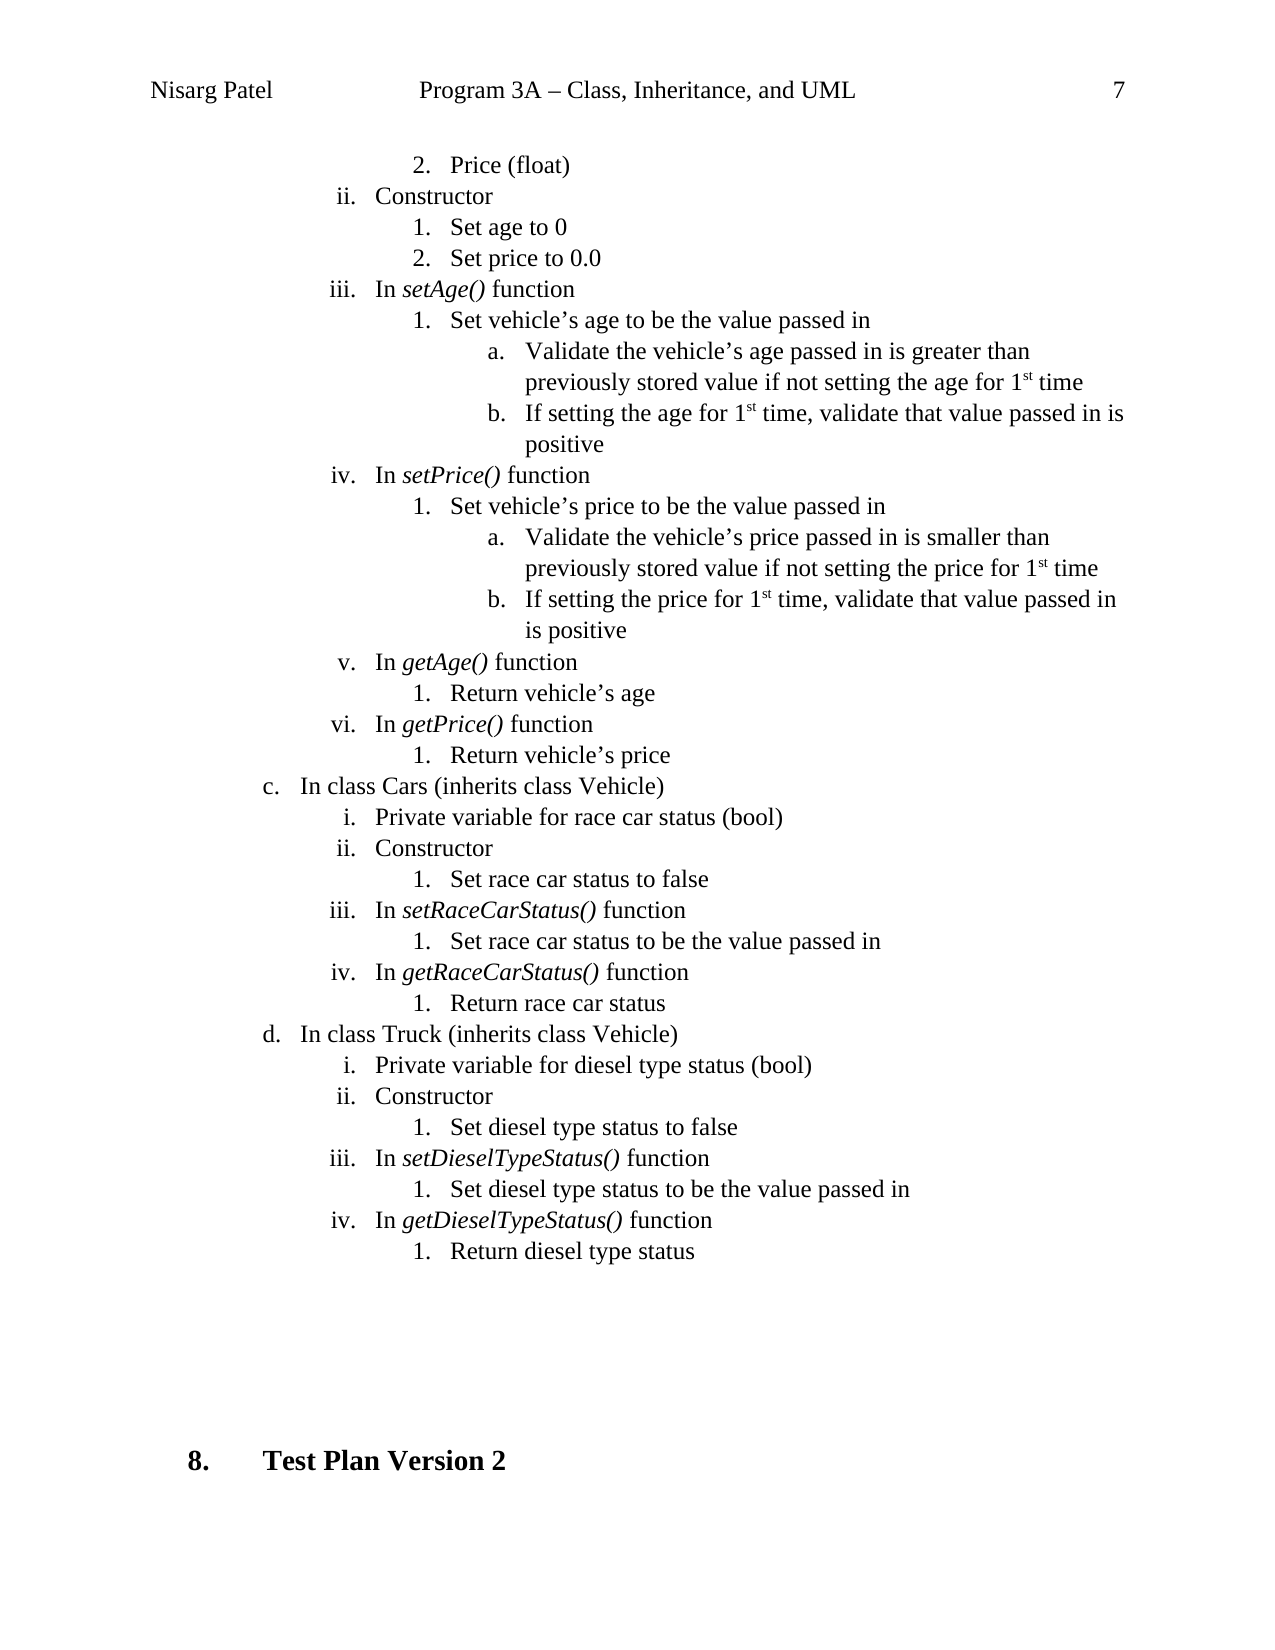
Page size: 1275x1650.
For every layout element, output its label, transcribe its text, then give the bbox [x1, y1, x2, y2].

list In setDieselTypeStatus() function [356, 1143, 1125, 1172]
list In getRaceCarStatus() function [356, 957, 1125, 986]
list If setting the age for 1st time, validate that value passed in is positive [487, 398, 1125, 458]
list Return vehicle’s age [412, 678, 1125, 706]
list Price (float) [412, 150, 1125, 179]
list Validate the vehicle’s age passed in is greater than previously stored value if not setting the age for 1st time [487, 336, 1125, 396]
list Set vehicle’s price to be the value passed in [412, 491, 1125, 520]
list Set price to 0.0 [412, 243, 1125, 272]
list Return race car status [412, 988, 1125, 1017]
list Set diesel type status to false [412, 1112, 1125, 1141]
list In getDieselTypeStatus() function [356, 1205, 1125, 1234]
list Set race car status to false [412, 864, 1125, 893]
list Return diesel type status [412, 1236, 1125, 1265]
list Constructor [356, 833, 1125, 862]
list If setting the price for 1st time, validate that value passed in is positive [487, 584, 1125, 644]
list Constructor [356, 181, 1125, 210]
list Private variable for race car status (bool) [356, 802, 1125, 831]
list Set diesel type status to be the value passed in [412, 1174, 1125, 1203]
list Validate the vehicle’s price passed in is smaller than previously stored value if not setting the price for 1st time [487, 522, 1125, 582]
list Set race car status to be the value passed in [412, 926, 1125, 955]
list Constructor [356, 1081, 1125, 1110]
list Set vehicle’s age to be the value passed in [412, 305, 1125, 334]
list In class Truck (inherits class Vehicle) [262, 1019, 1125, 1048]
list Set age to 0 [412, 212, 1125, 241]
list In setRaceCarStatus() function [356, 895, 1125, 924]
list Return vehicle’s price [412, 740, 1125, 768]
list In getAge() function [356, 647, 1125, 675]
list In setPrice() function [356, 460, 1125, 489]
list In setAge() function [356, 274, 1125, 303]
list Test Plan Version 2 [187, 1443, 1125, 1476]
list Private variable for diesel type status (bool) [356, 1050, 1125, 1079]
list In getPrice() function [356, 709, 1125, 737]
list In class Cars (inherits class Vehicle) [262, 771, 1125, 799]
